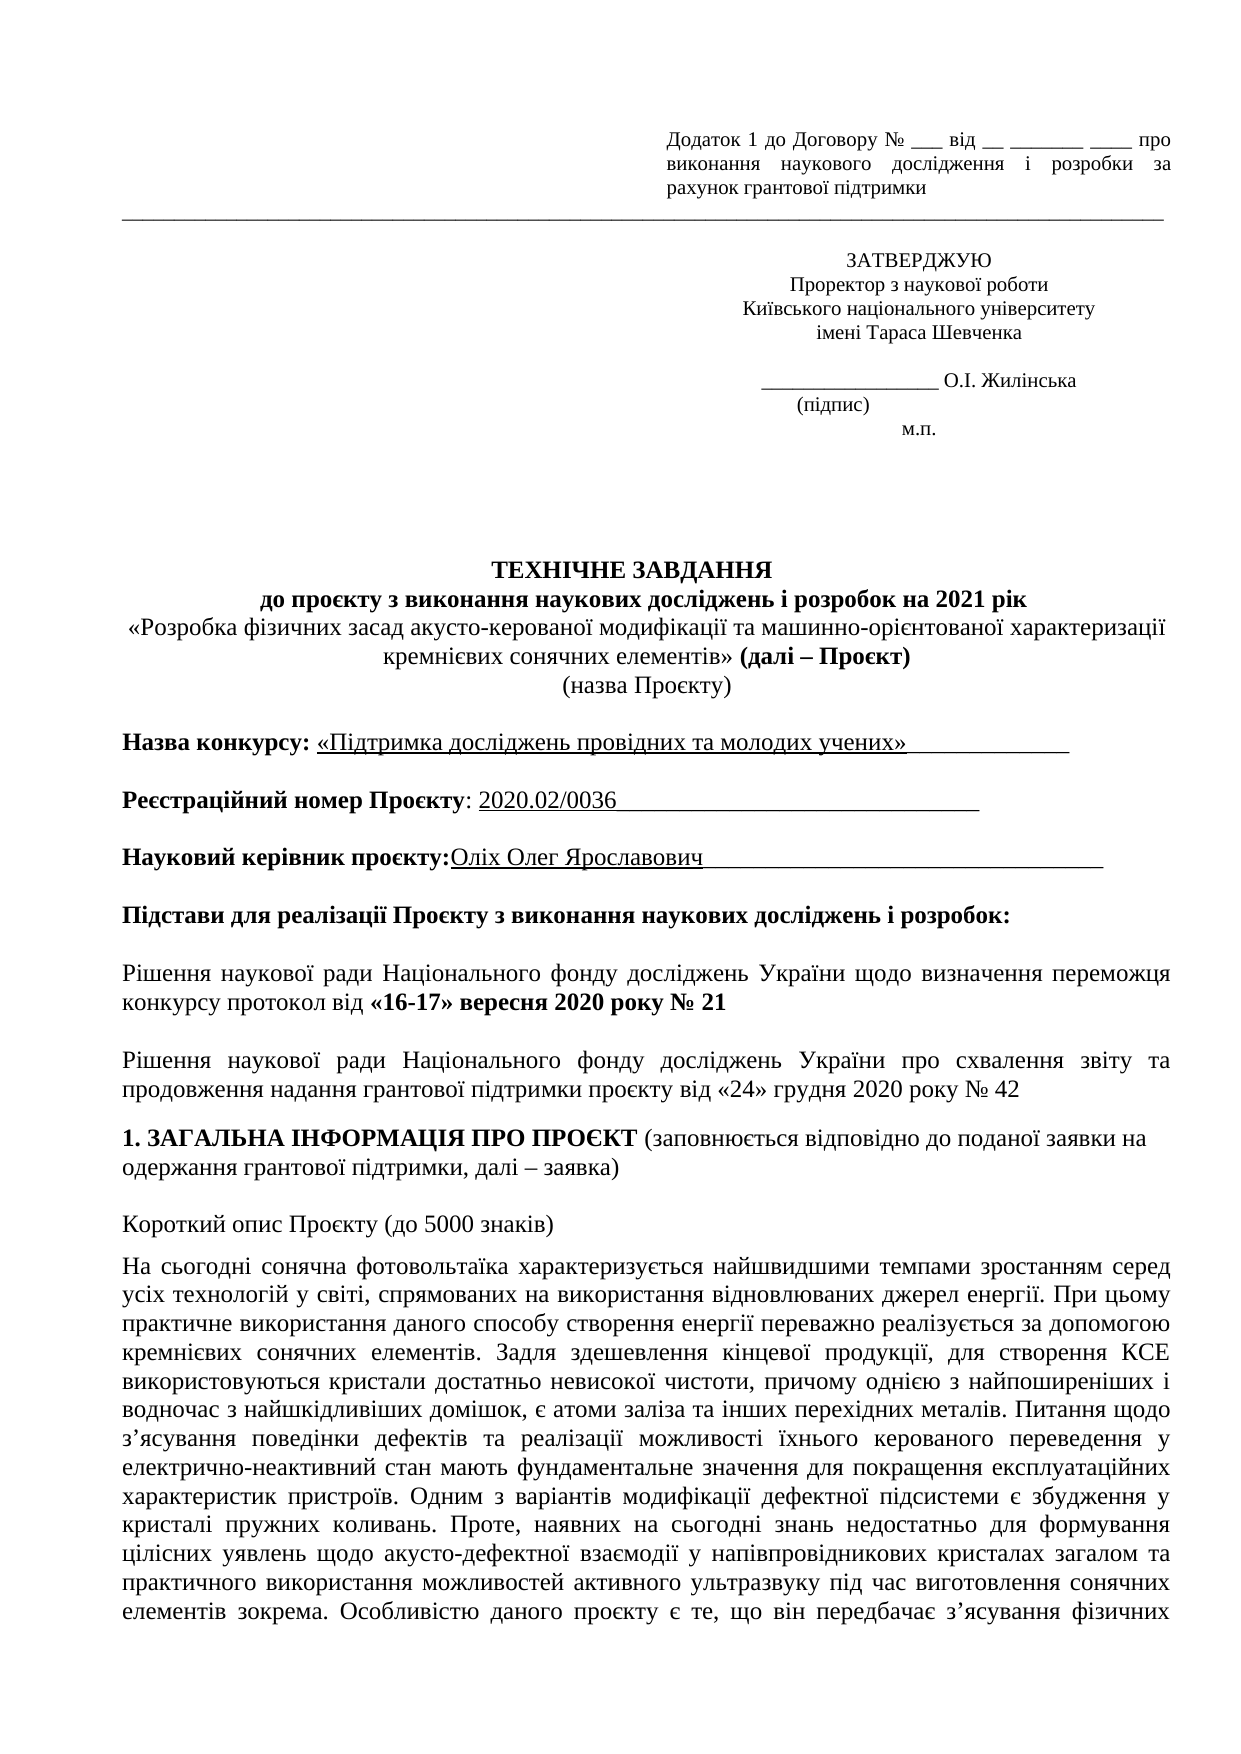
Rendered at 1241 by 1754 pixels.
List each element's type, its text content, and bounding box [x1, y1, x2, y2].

text ЗАТВЕРДЖУЮ [666, 247, 1172, 272]
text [122, 1251, 1172, 1624]
text Підстави для реалізації Проєкту з виконання наукових досліджень і розробок: [122, 900, 1172, 929]
text до проєкту з виконання наукових досліджень і розробок на 2021 рік [122, 584, 1172, 612]
text ____________________________________________________________________________________________________ [122, 199, 1172, 223]
text Рішення наукової ради Національного фонду досліджень України про схвалення звіту та продовження надання грантової підтримки проєкту від «24» грудня 2020 року № 42 [122, 1045, 1172, 1102]
text Проректор з наукової роботи [666, 272, 1172, 296]
text Реєстраційний номер Проєкту: 2020.02/0036_____________________________ [122, 785, 1172, 814]
text Додаток 1 до Договору № ___ від __ _______ ____ про виконання наукового дослідження і розробки за рахунок грантової підтримки [666, 127, 1172, 199]
text (підпис) [666, 392, 1172, 416]
text Назва конкурсу: «Підтримка досліджень провідних та молодих учених»_____________ [122, 727, 1172, 756]
text Науковий керівник проєкту:Оліх Олег Ярославович________________________________ [122, 842, 1172, 871]
text (назва Проєкту) [122, 670, 1172, 699]
text імені Тараса Шевченка [666, 320, 1172, 344]
text «Розробка фізичних засад акусто-керованої модифікації та машинно-орієнтованої характеризації кремнієвих сонячних елементів» (далі – Проєкт) [122, 612, 1172, 670]
text м.п. [666, 416, 1172, 440]
text Київського національного університету [666, 296, 1172, 320]
text Короткий опис Проєкту (до 5000 знаків) [122, 1209, 1172, 1238]
text 1. ЗАГАЛЬНА ІНФОРМАЦІЯ ПРО ПРОЄКТ (заповнюється відповідно до поданої заявки на одержання грантової підтримки, далі – заявка) [122, 1123, 1172, 1181]
text Рішення наукової ради Національного фонду досліджень України щодо визначення переможця конкурсу протокол від «16-17» вересня 2020 року № 21 [122, 958, 1172, 1016]
text _________________ О.І. Жилінська [666, 368, 1172, 392]
text ТЕХНІЧНЕ ЗАВДАННЯ [417, 555, 1172, 584]
